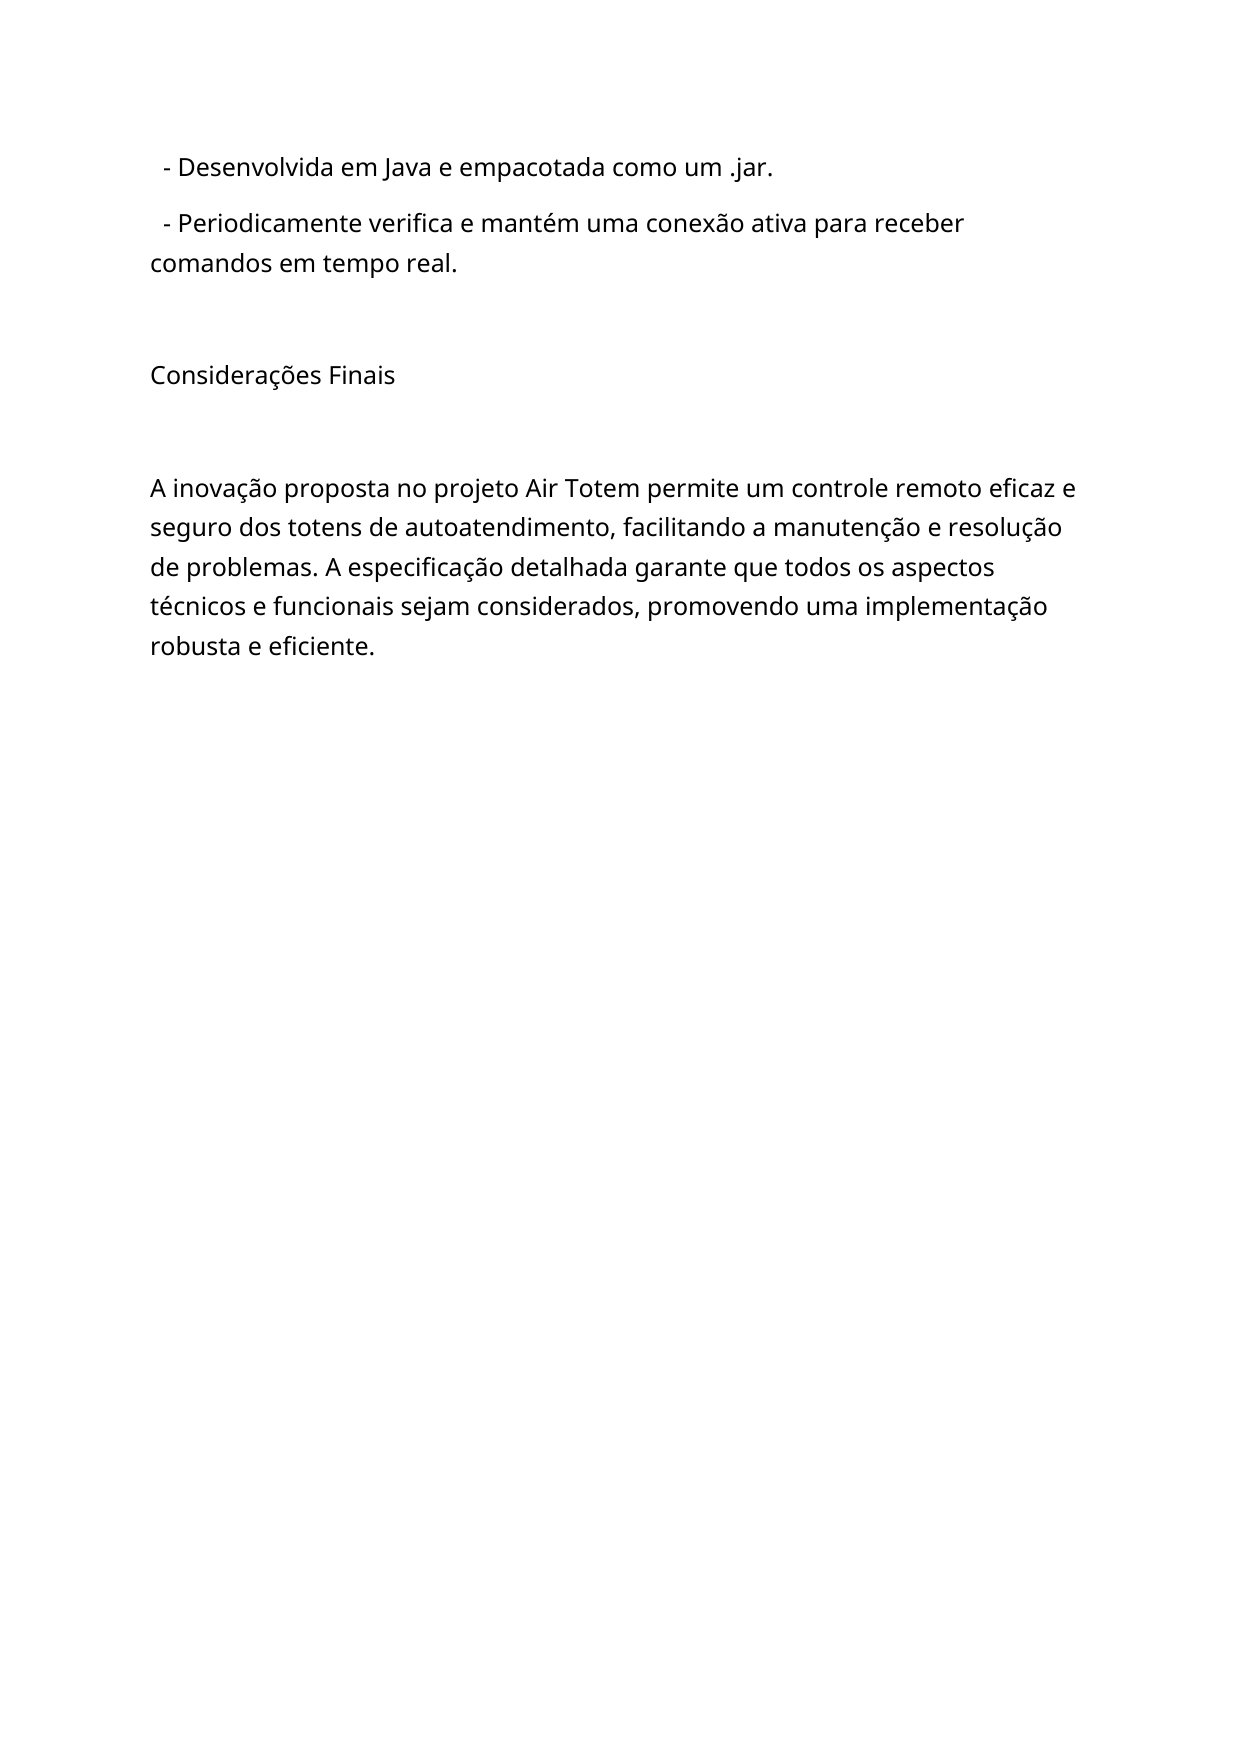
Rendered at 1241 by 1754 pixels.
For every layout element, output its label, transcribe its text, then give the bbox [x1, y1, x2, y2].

text - Periodicamente verifica e mantém uma conexão ativa para receber comandos em tempo real. [150, 206, 1090, 280]
text A inovação proposta no projeto Air Totem permite um controle remoto eficaz e seguro dos totens de autoatendimento, facilitando a manutenção e resolução de problemas. A especificação detalhada garante que todos os aspectos técnicos e funcionais sejam considerados, promovendo uma implementação robusta e eficiente. [150, 470, 1090, 662]
text Considerações Finais [150, 358, 1090, 392]
text - Desenvolvida em Java e empacotada como um .jar. [150, 150, 1090, 184]
